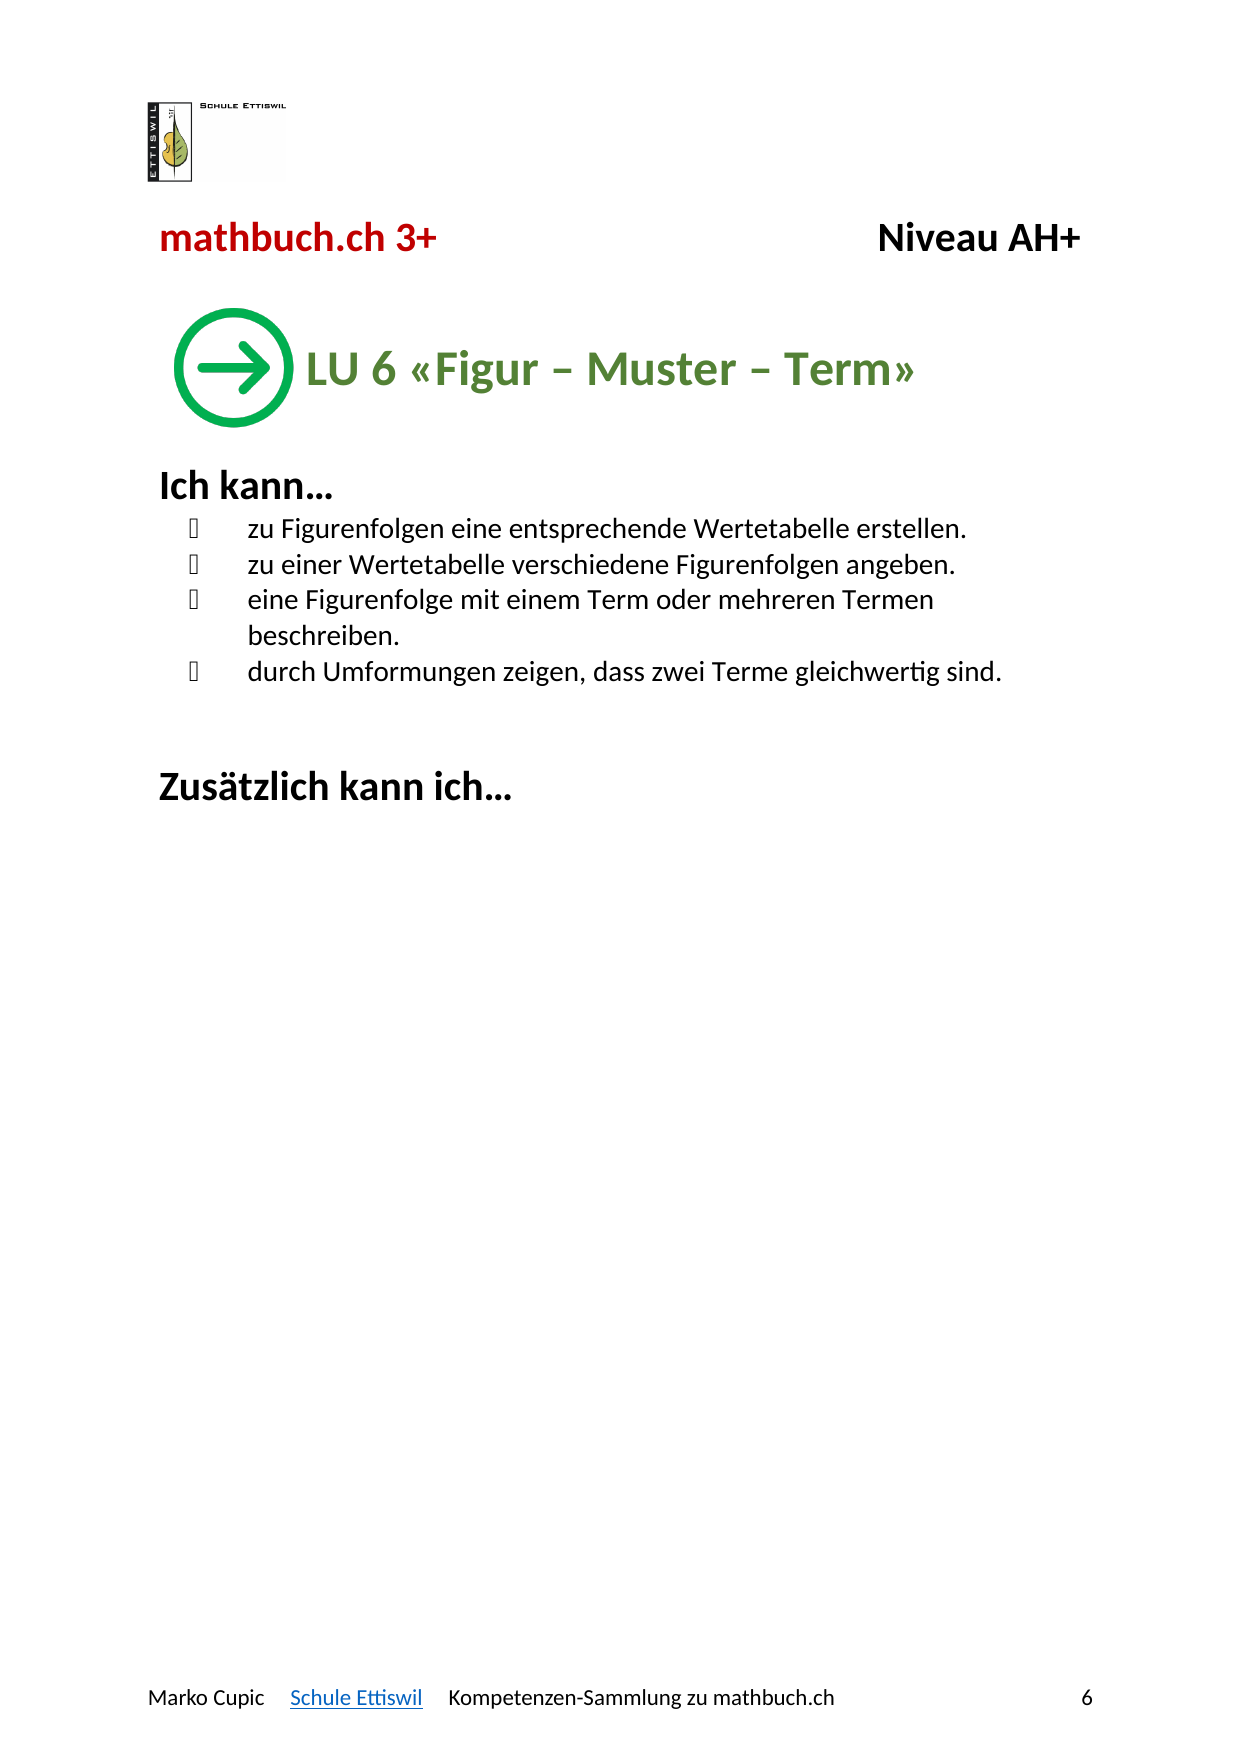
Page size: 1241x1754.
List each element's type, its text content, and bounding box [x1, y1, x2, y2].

table_cell [148, 276, 295, 459]
table_header mathbuch.ch 3+ [148, 211, 619, 276]
picture [147, 102, 287, 182]
table_cell Ich kann… zu Figurenfolgen eine entsprechende Wertetabelle erstellen. zu einer Wertetabelle verschiedene Figurenfolgen angeben. eine Figurenfolge mit einem Term oder mehreren Termen beschreiben. durch Umformungen zeigen, dass zwei Terme gleichwertig sind. Zusätzlich kann ich… [148, 459, 1092, 1655]
table_cell LU 6 «Figur – Muster – Term» [295, 276, 1092, 459]
picture [158, 292, 309, 443]
table_header Niveau AH+ [620, 211, 1092, 276]
